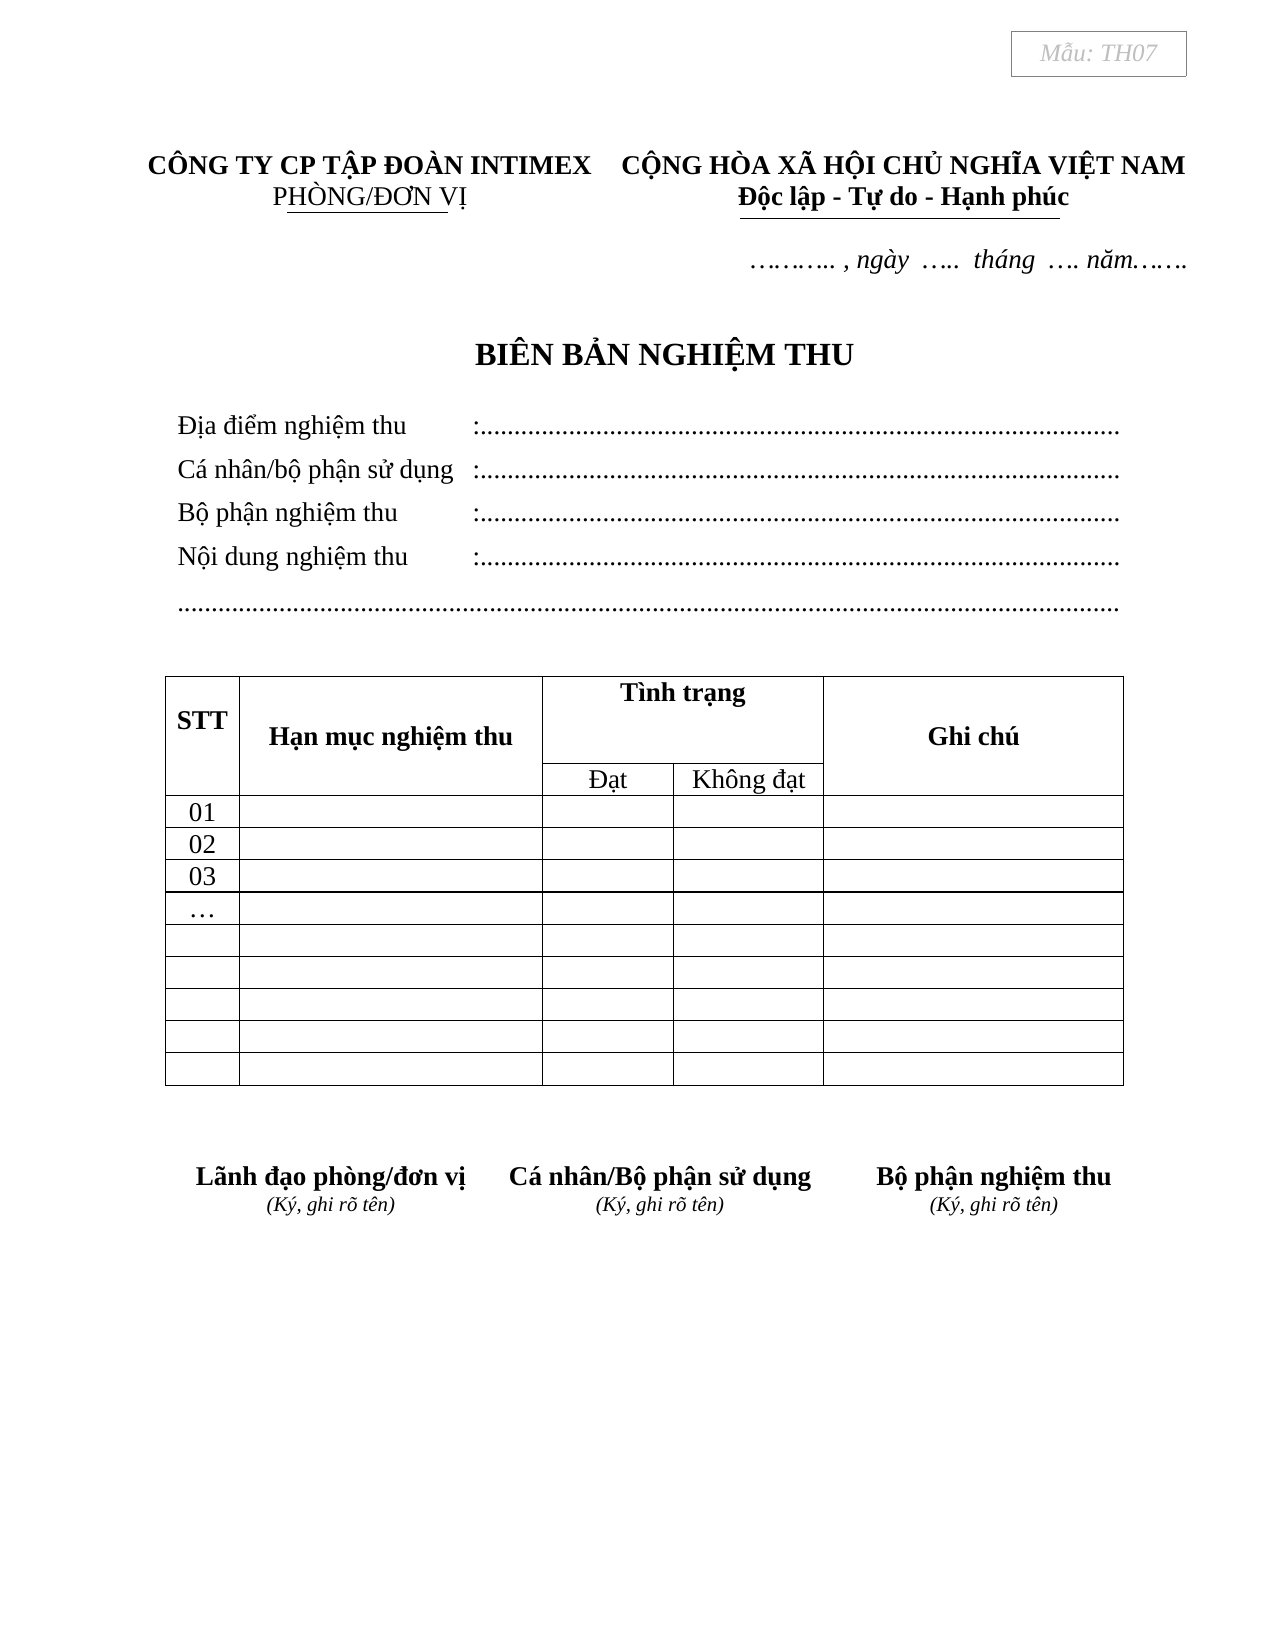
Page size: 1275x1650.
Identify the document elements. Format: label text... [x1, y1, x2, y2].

table_cell [543, 893, 673, 923]
table_cell [240, 796, 542, 827]
table_header Lãnh đạo phòng/đơn vị (Ký, ghi rõ tên) [166, 1160, 495, 1247]
table_cell [543, 957, 673, 988]
table_cell [240, 893, 542, 923]
table_cell [674, 893, 823, 923]
table_cell [674, 1021, 823, 1052]
text BIÊN BẢN NGHIỆM THU [177, 335, 1152, 372]
table_cell [543, 989, 673, 1020]
table_cell ……….. , ngày ….. tháng …. năm……. [607, 243, 1198, 305]
table_cell [674, 828, 823, 859]
table_cell [824, 989, 1123, 1020]
table_header STT [166, 677, 239, 795]
table_cell … [166, 893, 239, 923]
table_cell 03 [166, 860, 239, 891]
table_cell [824, 893, 1123, 923]
table_cell [543, 860, 673, 891]
table_cell [240, 989, 542, 1020]
table_cell [824, 1021, 1123, 1052]
table_cell Đạt [543, 764, 673, 795]
table_cell [240, 828, 542, 859]
table_header Ghi chú [824, 677, 1123, 795]
table_header Tình trạng [543, 677, 823, 763]
table_cell 01 [166, 796, 239, 827]
table_cell [674, 796, 823, 827]
table_header CỘNG HÒA XÃ HỘI CHỦ NGHĨA VIỆT Độc lập - Tự do - Hạnh phúc [607, 149, 1198, 243]
table_cell [240, 860, 542, 891]
table_cell [674, 957, 823, 988]
table_cell [166, 1021, 239, 1052]
table_header Hạn mục nghiệm thu [240, 677, 542, 795]
table_cell [824, 828, 1123, 859]
table_cell [240, 957, 542, 988]
table_cell [240, 925, 542, 956]
table_cell [674, 989, 823, 1020]
table_cell [166, 957, 239, 988]
table_cell [824, 957, 1123, 988]
table_cell [674, 925, 823, 956]
table_cell [166, 1053, 239, 1084]
text Địa điểm nghiệm thu : [177, 409, 1152, 440]
table_cell [543, 796, 673, 827]
table_cell [166, 925, 239, 956]
table_cell Không đạt [674, 764, 823, 795]
table_cell [543, 1053, 673, 1084]
table_cell [166, 989, 239, 1020]
table_cell [824, 1053, 1123, 1084]
table_cell [543, 925, 673, 956]
text Cá nhân/bộ phận sử dụng : [177, 453, 1152, 484]
table_cell [824, 796, 1123, 827]
table_cell [674, 860, 823, 891]
table_cell [240, 1053, 542, 1084]
table_cell [824, 925, 1123, 956]
table_cell [543, 828, 673, 859]
table_header CÔNG TY CP TẬP ĐOÀN INTIMEX PHÒNG/ĐƠN VỊ [131, 149, 607, 305]
text Bộ phận nghiệm thu : [177, 497, 1152, 528]
table_cell [240, 1021, 542, 1052]
table_cell [674, 1053, 823, 1084]
table_header Bộ phận nghiệm thu (Ký, ghi rõ tên) [824, 1160, 1163, 1247]
table_header Cá nhân/Bộ phận sử dụng (Ký, ghi rõ tên) [495, 1160, 824, 1247]
table_cell [543, 1021, 673, 1052]
table_cell [824, 860, 1123, 891]
text Nội dung nghiệm thu : [177, 540, 1152, 571]
table_cell 02 [166, 828, 239, 859]
